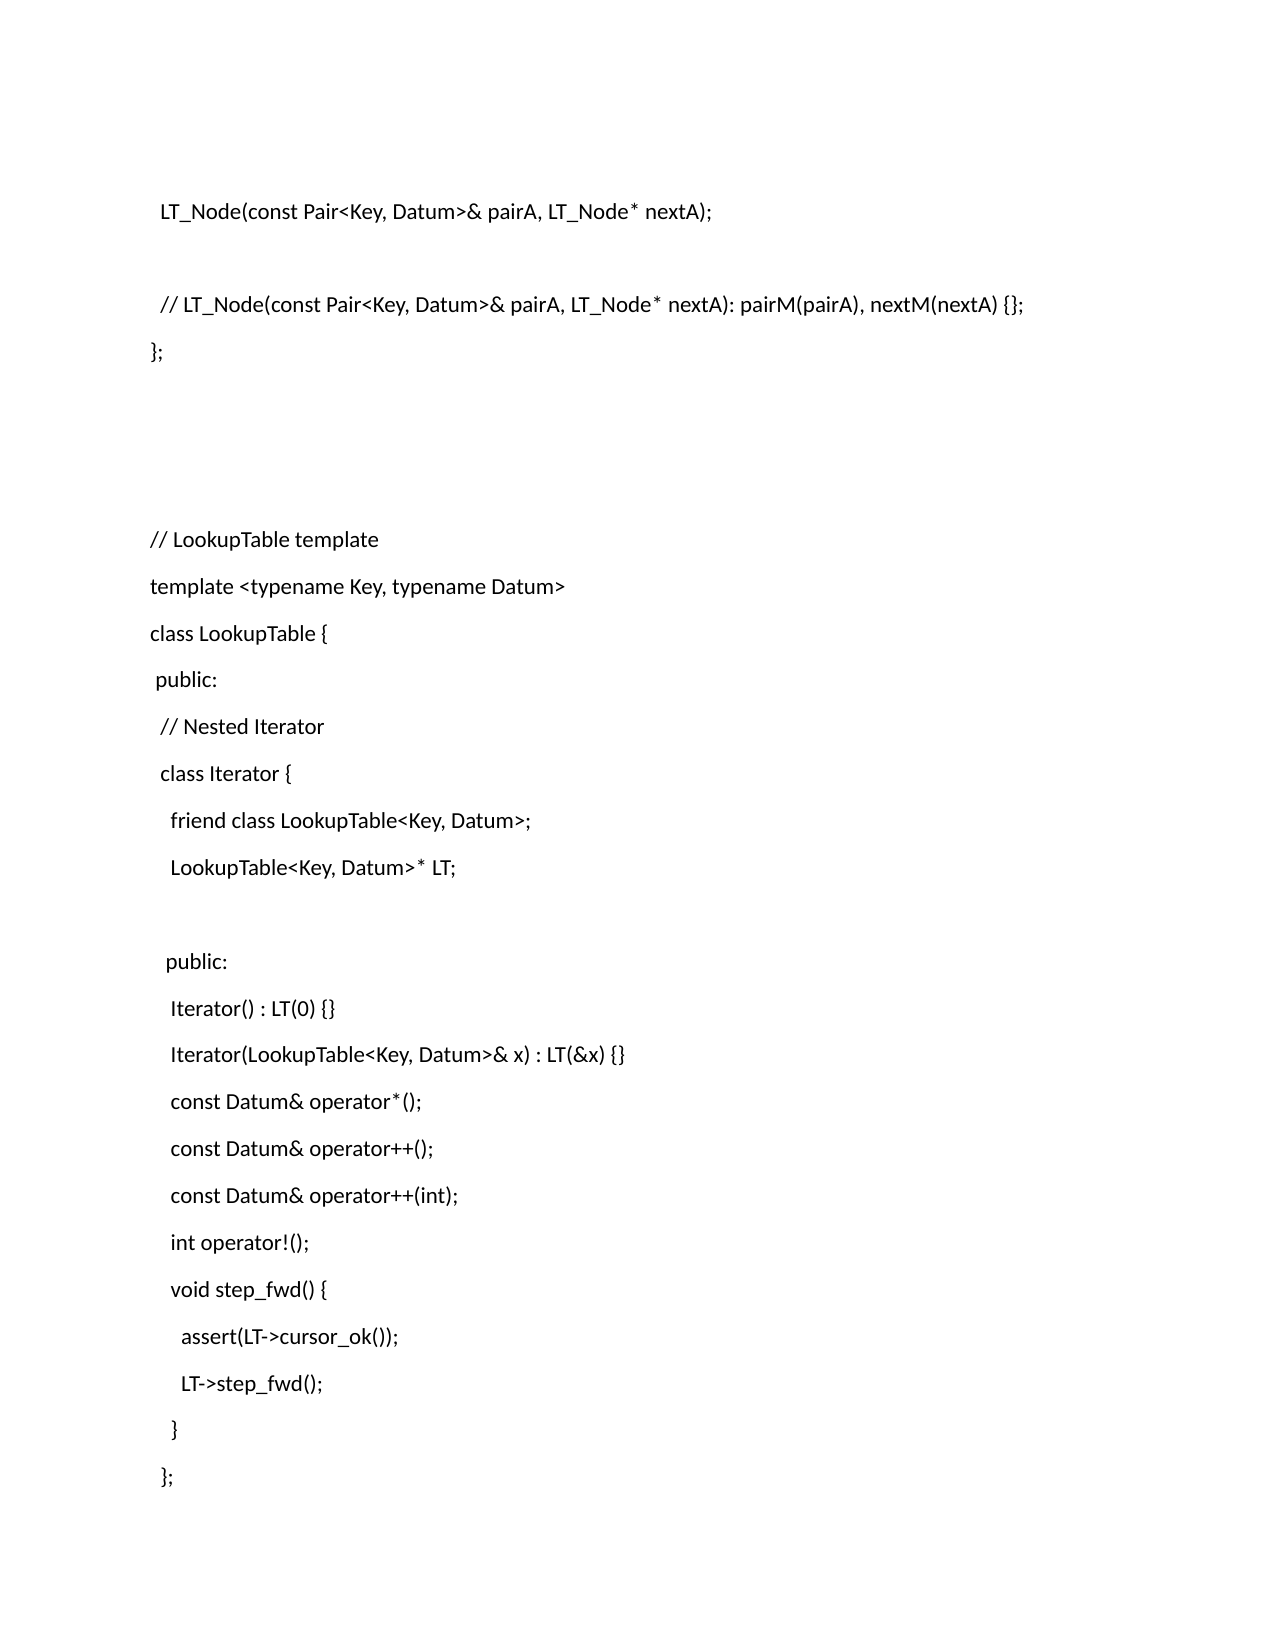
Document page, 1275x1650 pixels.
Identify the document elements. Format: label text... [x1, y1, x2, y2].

text // Nested Iterator [150, 712, 1125, 741]
text LT_Node(const Pair<Key, Datum>& pairA, LT_Node* nextA); [150, 197, 1125, 225]
text }; [150, 337, 1125, 366]
text } [150, 1416, 1125, 1444]
text Iterator(LookupTable<Key, Datum>& x) : LT(&x) {} [150, 1041, 1125, 1069]
text friend class LookupTable<Key, Datum>; [150, 806, 1125, 834]
text Iterator() : LT(0) {} [150, 994, 1125, 1022]
text const Datum& operator++(); [150, 1134, 1125, 1162]
text const Datum& operator*(); [150, 1087, 1125, 1116]
text class Iterator { [150, 759, 1125, 787]
text int operator!(); [150, 1228, 1125, 1256]
text LookupTable<Key, Datum>* LT; [150, 853, 1125, 881]
text // LT_Node(const Pair<Key, Datum>& pairA, LT_Node* nextA): pairM(pairA), nextM(nextA) {}; [150, 291, 1125, 319]
text template <typename Key, typename Datum> [150, 572, 1125, 600]
text assert(LT->cursor_ok()); [150, 1322, 1125, 1350]
text void step_fwd() { [150, 1275, 1125, 1303]
text LT->step_fwd(); [150, 1369, 1125, 1397]
text class LookupTable { [150, 619, 1125, 647]
text const Datum& operator++(int); [150, 1181, 1125, 1209]
text public: [150, 947, 1125, 975]
text public: [150, 666, 1125, 694]
text }; [150, 1462, 1125, 1491]
text // LookupTable template [150, 525, 1125, 553]
